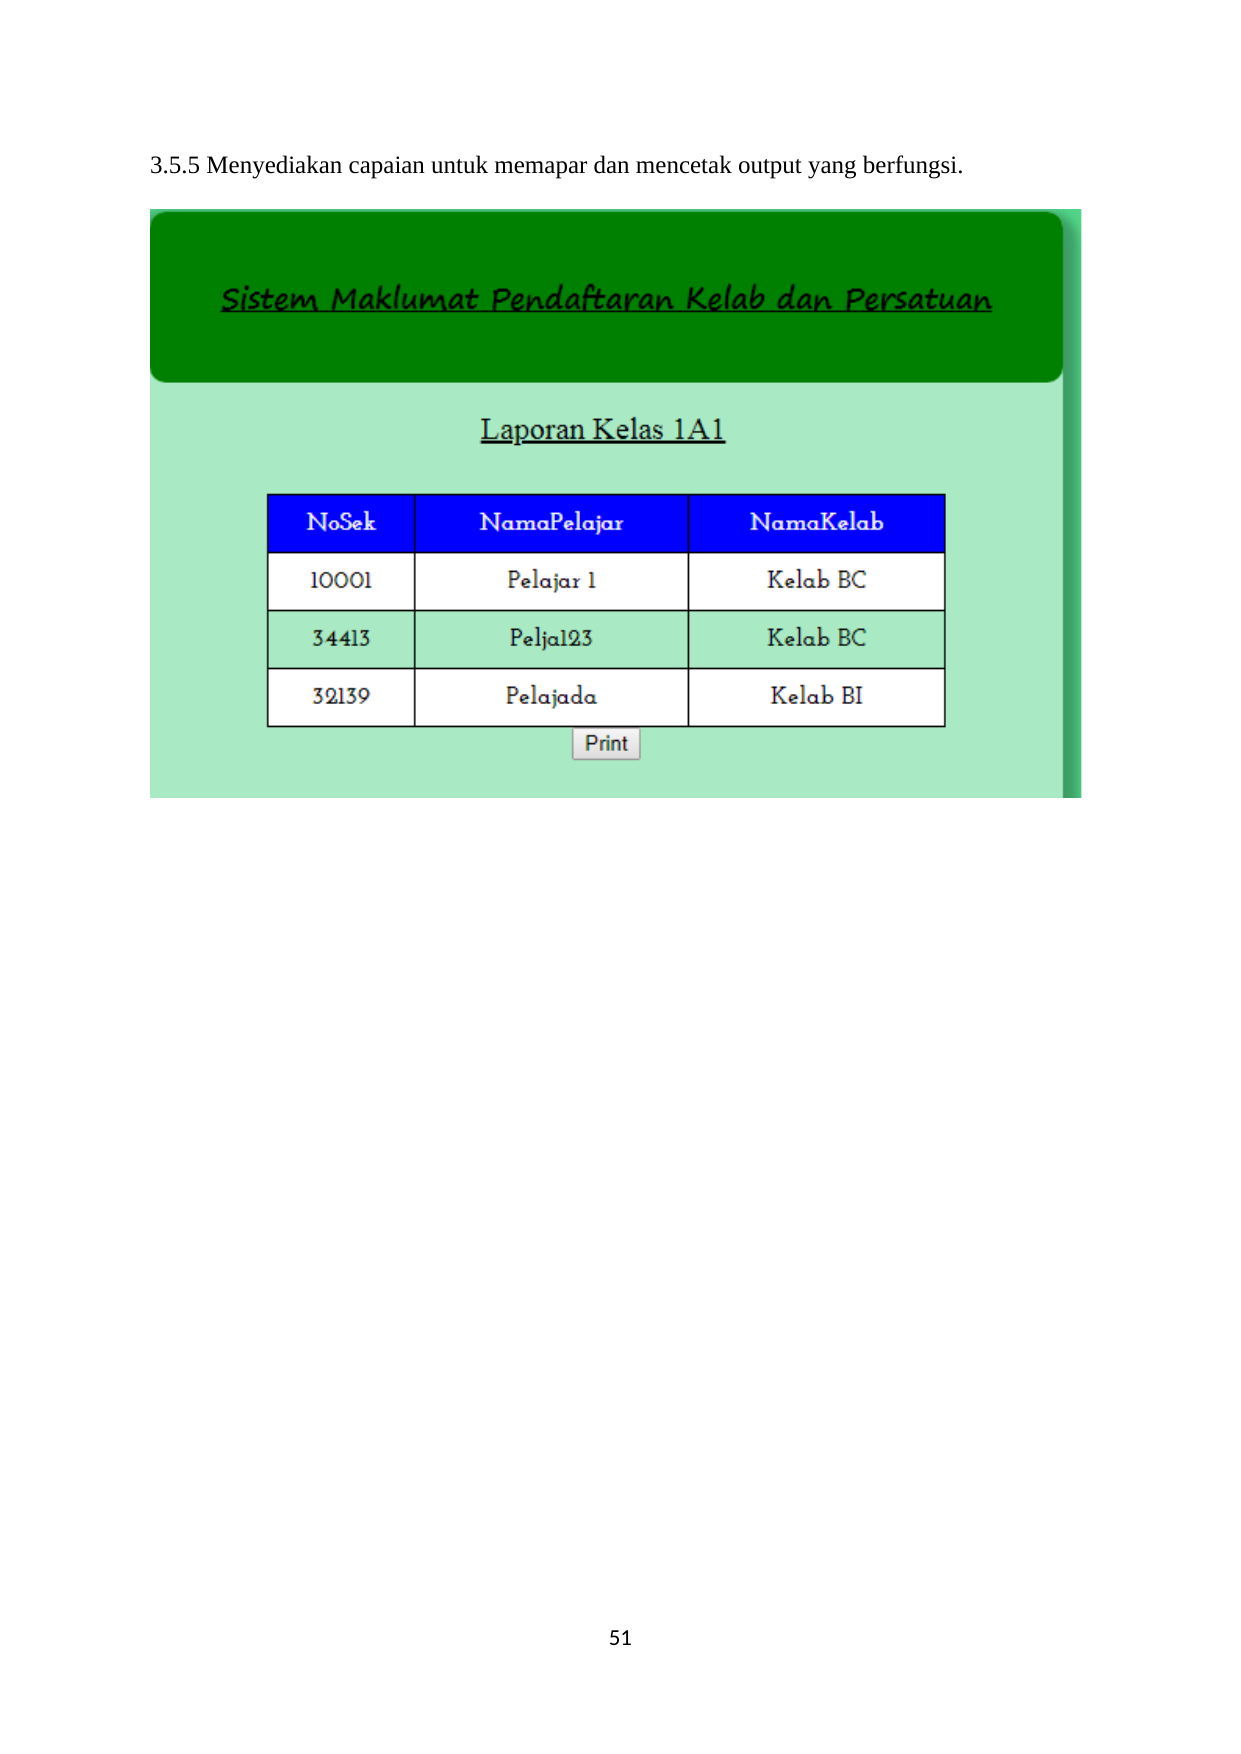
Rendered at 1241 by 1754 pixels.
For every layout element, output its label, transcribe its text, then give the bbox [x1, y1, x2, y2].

picture [150, 209, 1082, 798]
text 3.5.5 Menyediakan capaian untuk memapar dan mencetak output yang berfungsi. [150, 150, 1090, 179]
